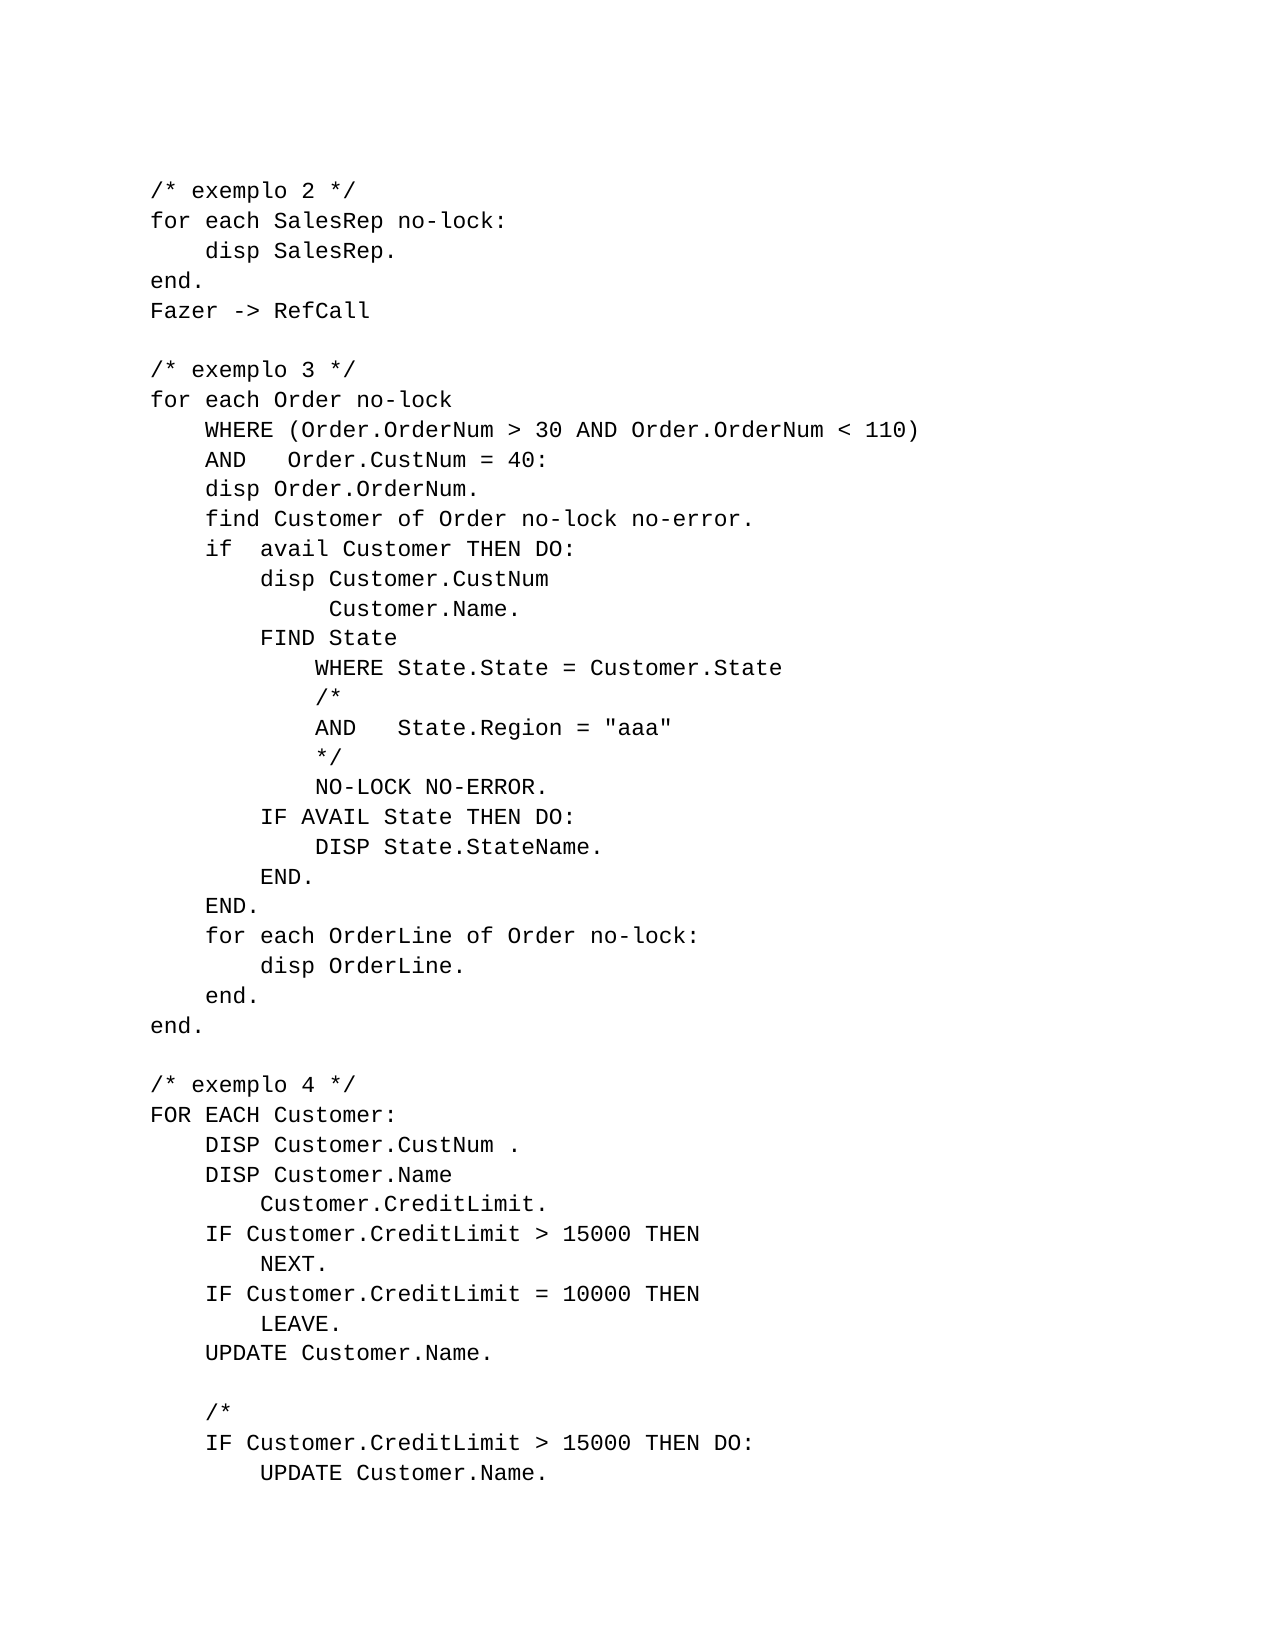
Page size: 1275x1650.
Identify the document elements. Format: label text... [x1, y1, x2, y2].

text end. [150, 1014, 1125, 1040]
text for each Order no-lock [150, 388, 1125, 414]
text /* [150, 1402, 1125, 1428]
text if avail Customer THEN DO: [150, 537, 1125, 563]
text END. [150, 865, 1125, 891]
text DISP Customer.Name [150, 1163, 1125, 1189]
text find Customer of Order no-lock no-error. [150, 507, 1125, 533]
text UPDATE Customer.Name. [150, 1342, 1125, 1368]
text NO-LOCK NO-ERROR. [150, 776, 1125, 802]
text IF Customer.CreditLimit > 15000 THEN [150, 1222, 1125, 1248]
text IF Customer.CreditLimit > 15000 THEN DO: [150, 1431, 1125, 1457]
text /* exemplo 3 */ [150, 358, 1125, 384]
text disp Customer.CustNum [150, 567, 1125, 593]
text /* exemplo 4 */ [150, 1073, 1125, 1099]
text Customer.CreditLimit. [150, 1193, 1125, 1219]
text disp Order.OrderNum. [150, 478, 1125, 504]
text for each SalesRep no-lock: [150, 209, 1125, 236]
text FOR EACH Customer: [150, 1103, 1125, 1129]
text DISP Customer.CustNum . [150, 1133, 1125, 1159]
text for each OrderLine of Order no-lock: [150, 924, 1125, 951]
text LEAVE. [150, 1312, 1125, 1338]
text IF AVAIL State THEN DO: [150, 805, 1125, 831]
text /* [150, 686, 1125, 712]
text AND Order.CustNum = 40: [150, 448, 1125, 474]
text AND State.Region = "aaa" [150, 716, 1125, 742]
text */ [150, 746, 1125, 772]
text disp OrderLine. [150, 954, 1125, 980]
text Fazer -> RefCall [150, 299, 1125, 325]
text end. [150, 269, 1125, 295]
text /* exemplo 2 */ [150, 180, 1125, 206]
text UPDATE Customer.Name. [150, 1461, 1125, 1487]
text end. [150, 984, 1125, 1010]
text WHERE State.State = Customer.State [150, 656, 1125, 682]
text NEXT. [150, 1252, 1125, 1278]
text END. [150, 895, 1125, 921]
text Customer.Name. [150, 597, 1125, 623]
text WHERE (Order.OrderNum > 30 AND Order.OrderNum < 110) [150, 418, 1125, 444]
text FIND State [150, 627, 1125, 653]
text DISP State.StateName. [150, 835, 1125, 861]
text disp SalesRep. [150, 239, 1125, 265]
text IF Customer.CreditLimit = 10000 THEN [150, 1282, 1125, 1308]
